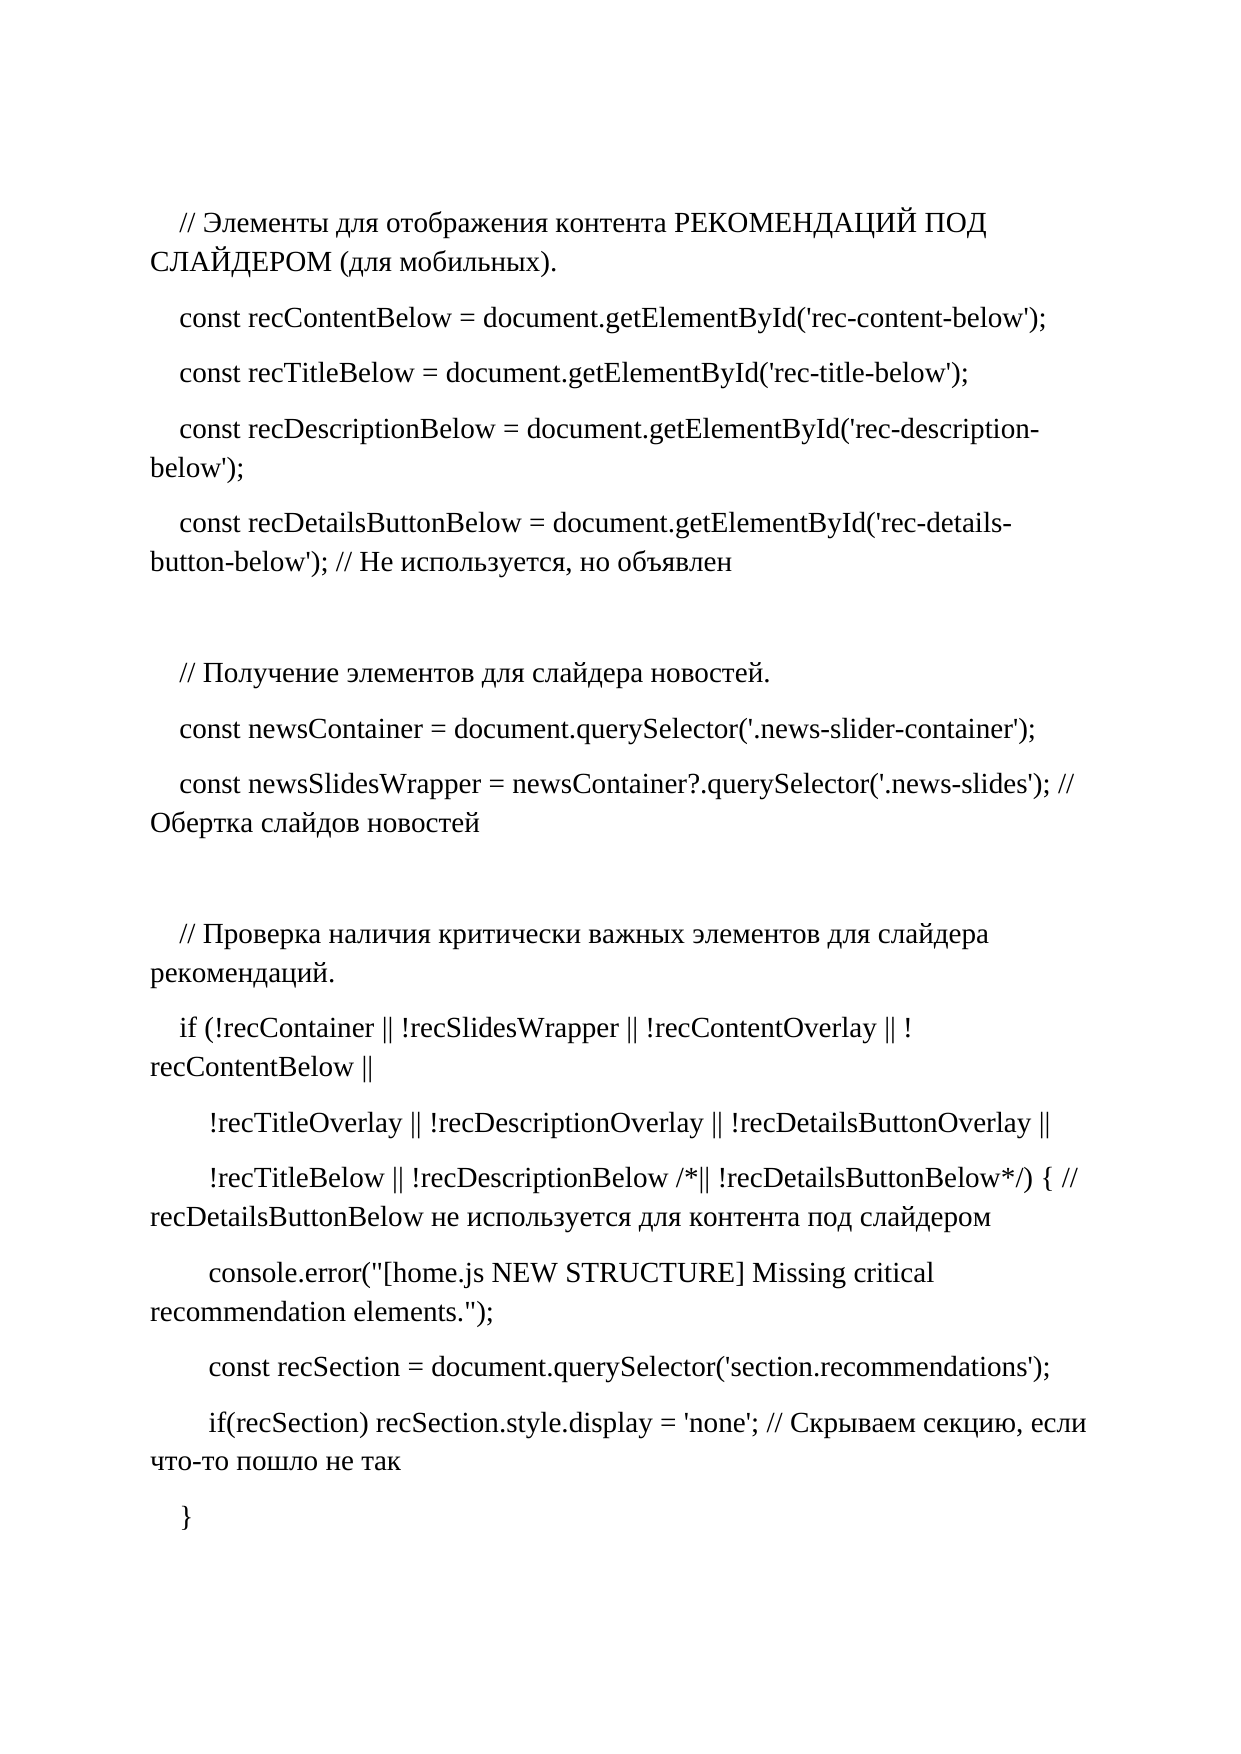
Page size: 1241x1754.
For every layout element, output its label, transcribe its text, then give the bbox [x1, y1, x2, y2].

text // Получение элементов для слайдера новостей. [150, 655, 1090, 689]
text const recDescriptionBelow = document.getElementById('rec-description-below'); [150, 411, 1090, 483]
text console.error("[home.js NEW STRUCTURE] Missing critical recommendation elements."); [150, 1255, 1090, 1327]
text // Элементы для отображения контента РЕКОМЕНДАЦИЙ ПОД СЛАЙДЕРОМ (для мобильных). [150, 206, 1090, 278]
text const newsSlidesWrapper = newsContainer?.querySelector('.news-slides'); // Обертка слайдов новостей [150, 766, 1090, 839]
text if (!recContainer || !recSlidesWrapper || !recContentOverlay || !recContentBelow || [150, 1011, 1090, 1083]
text const recSection = document.querySelector('section.recommendations'); [150, 1349, 1090, 1383]
text } [150, 1499, 1090, 1533]
text if(recSection) recSection.style.display = 'none'; // Скрываем секцию, если что-то пошло не так [150, 1405, 1090, 1477]
text const recContentBelow = document.getElementById('rec-content-below'); [150, 300, 1090, 333]
text !recTitleOverlay || !recDescriptionOverlay || !recDetailsButtonOverlay || [150, 1105, 1090, 1138]
text const newsContainer = document.querySelector('.news-slider-container'); [150, 711, 1090, 744]
text const recTitleBelow = document.getElementById('rec-title-below'); [150, 355, 1090, 389]
text // Проверка наличия критически важных элементов для слайдера рекомендаций. [150, 916, 1090, 988]
text const recDetailsButtonBelow = document.getElementById('rec-details-button-below'); // Не используется, но объявлен [150, 505, 1090, 578]
text !recTitleBelow || !recDescriptionBelow /*|| !recDetailsButtonBelow*/) { // recDetailsButtonBelow не используется для контента под слайдером [150, 1160, 1090, 1233]
